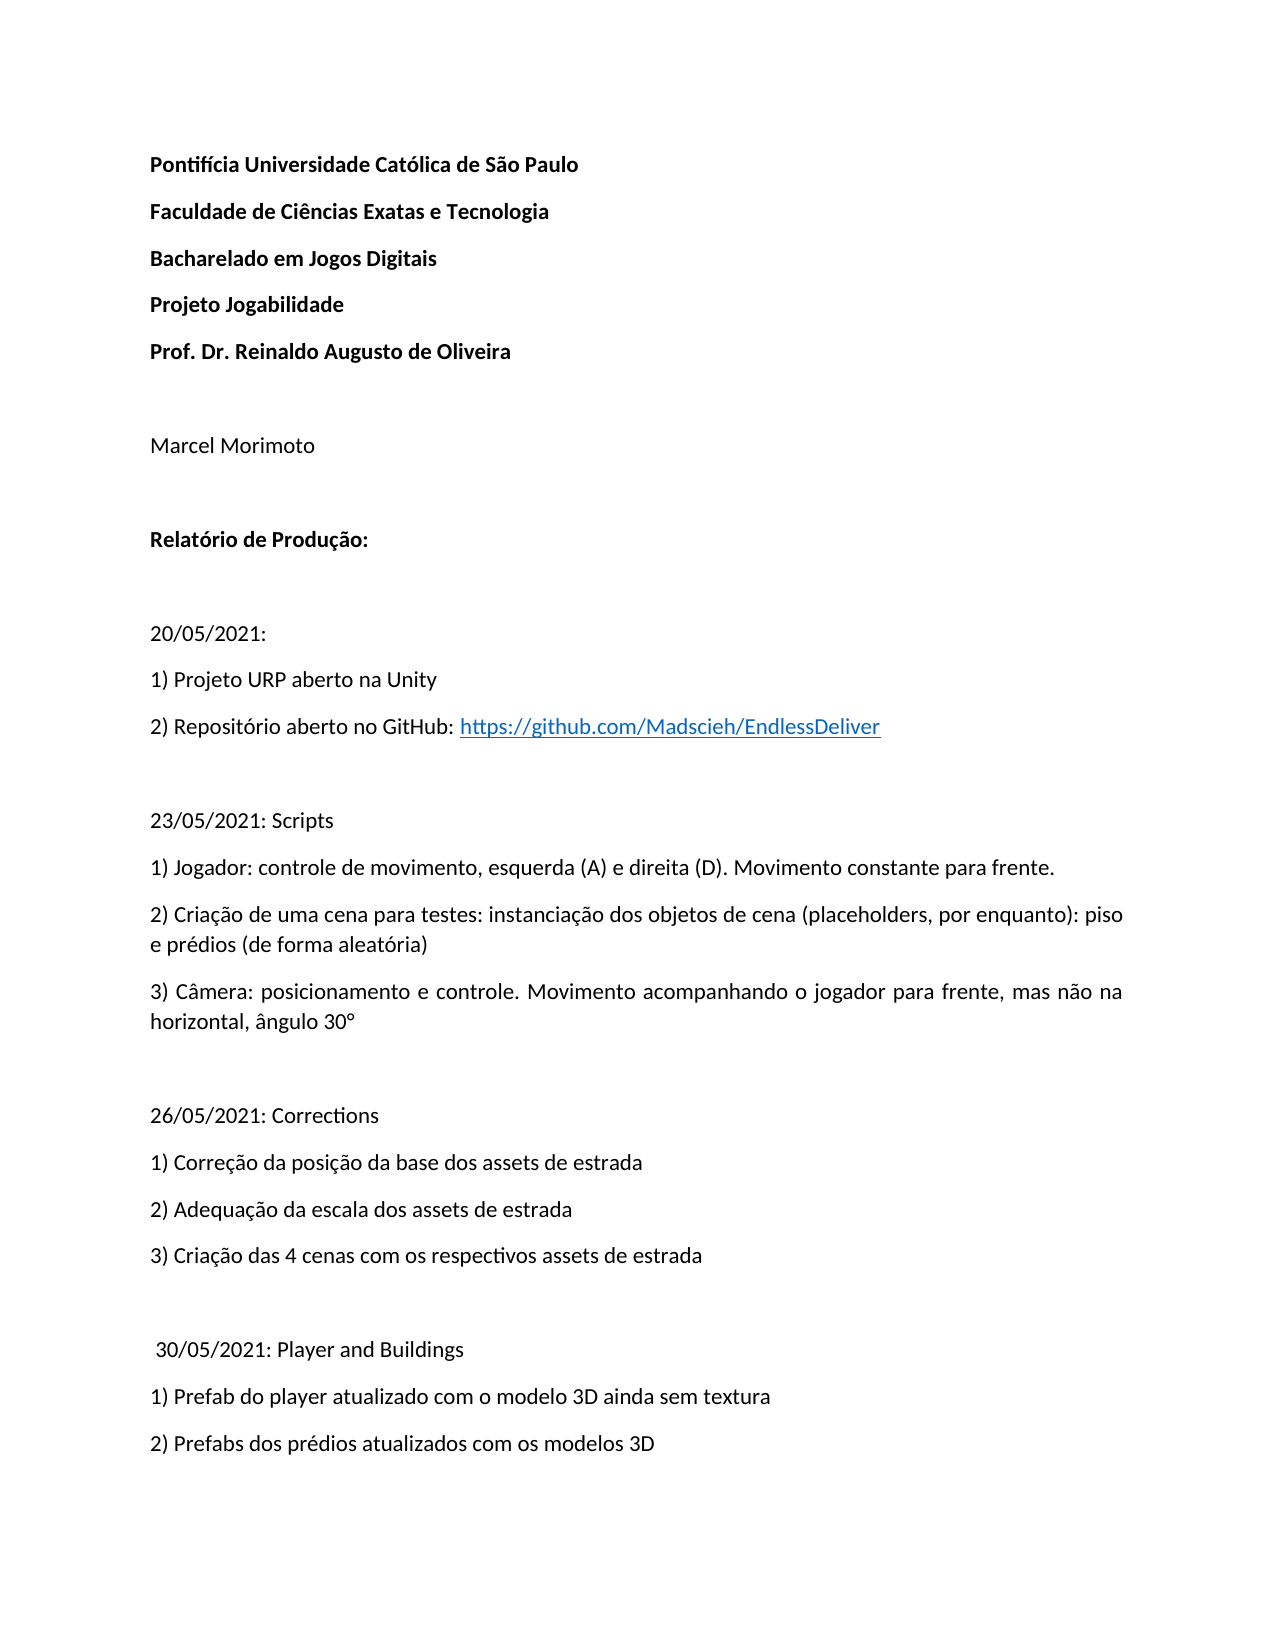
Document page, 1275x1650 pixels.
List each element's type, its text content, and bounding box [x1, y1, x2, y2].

text 1) Correção da posição da base dos assets de estrada [150, 1148, 1125, 1176]
text 1) Jogador: controle de movimento, esquerda (A) e direita (D). Movimento constante para frente. [150, 853, 1125, 881]
text 1) Prefab do player atualizado com o modelo 3D ainda sem textura [150, 1382, 1125, 1410]
text 2) Criação de uma cena para testes: instanciação dos objetos de cena (placeholders, por enquanto): piso e prédios (de forma aleatória) [150, 900, 1125, 958]
text Relatório de Produção: [150, 525, 1125, 553]
text Prof. Dr. Reinaldo Augusto de Oliveira [150, 337, 1125, 366]
text Marcel Morimoto [150, 431, 1125, 459]
text 30/05/2021: Player and Buildings [150, 1335, 1125, 1363]
text Bacharelado em Jogos Digitais [150, 244, 1125, 272]
text Pontifícia Universidade Católica de São Paulo [150, 150, 1125, 178]
text 1) Projeto URP aberto na Unity [150, 666, 1125, 694]
text 26/05/2021: Corrections [150, 1101, 1125, 1129]
text 2) Repositório aberto no GitHub: https://github.com/Madscieh/EndlessDeliver [150, 712, 1125, 741]
text 2) Adequação da escala dos assets de estrada [150, 1195, 1125, 1223]
text 20/05/2021: [150, 619, 1125, 647]
text Faculdade de Ciências Exatas e Tecnologia [150, 197, 1125, 225]
text 23/05/2021: Scripts [150, 806, 1125, 834]
text 3) Criação das 4 cenas com os respectivos assets de estrada [150, 1242, 1125, 1270]
text 2) Prefabs dos prédios atualizados com os modelos 3D [150, 1429, 1125, 1457]
text 3) Câmera: posicionamento e controle. Movimento acompanhando o jogador para frente, mas não na horizontal, ângulo 30° [150, 977, 1125, 1035]
text Projeto Jogabilidade [150, 291, 1125, 319]
